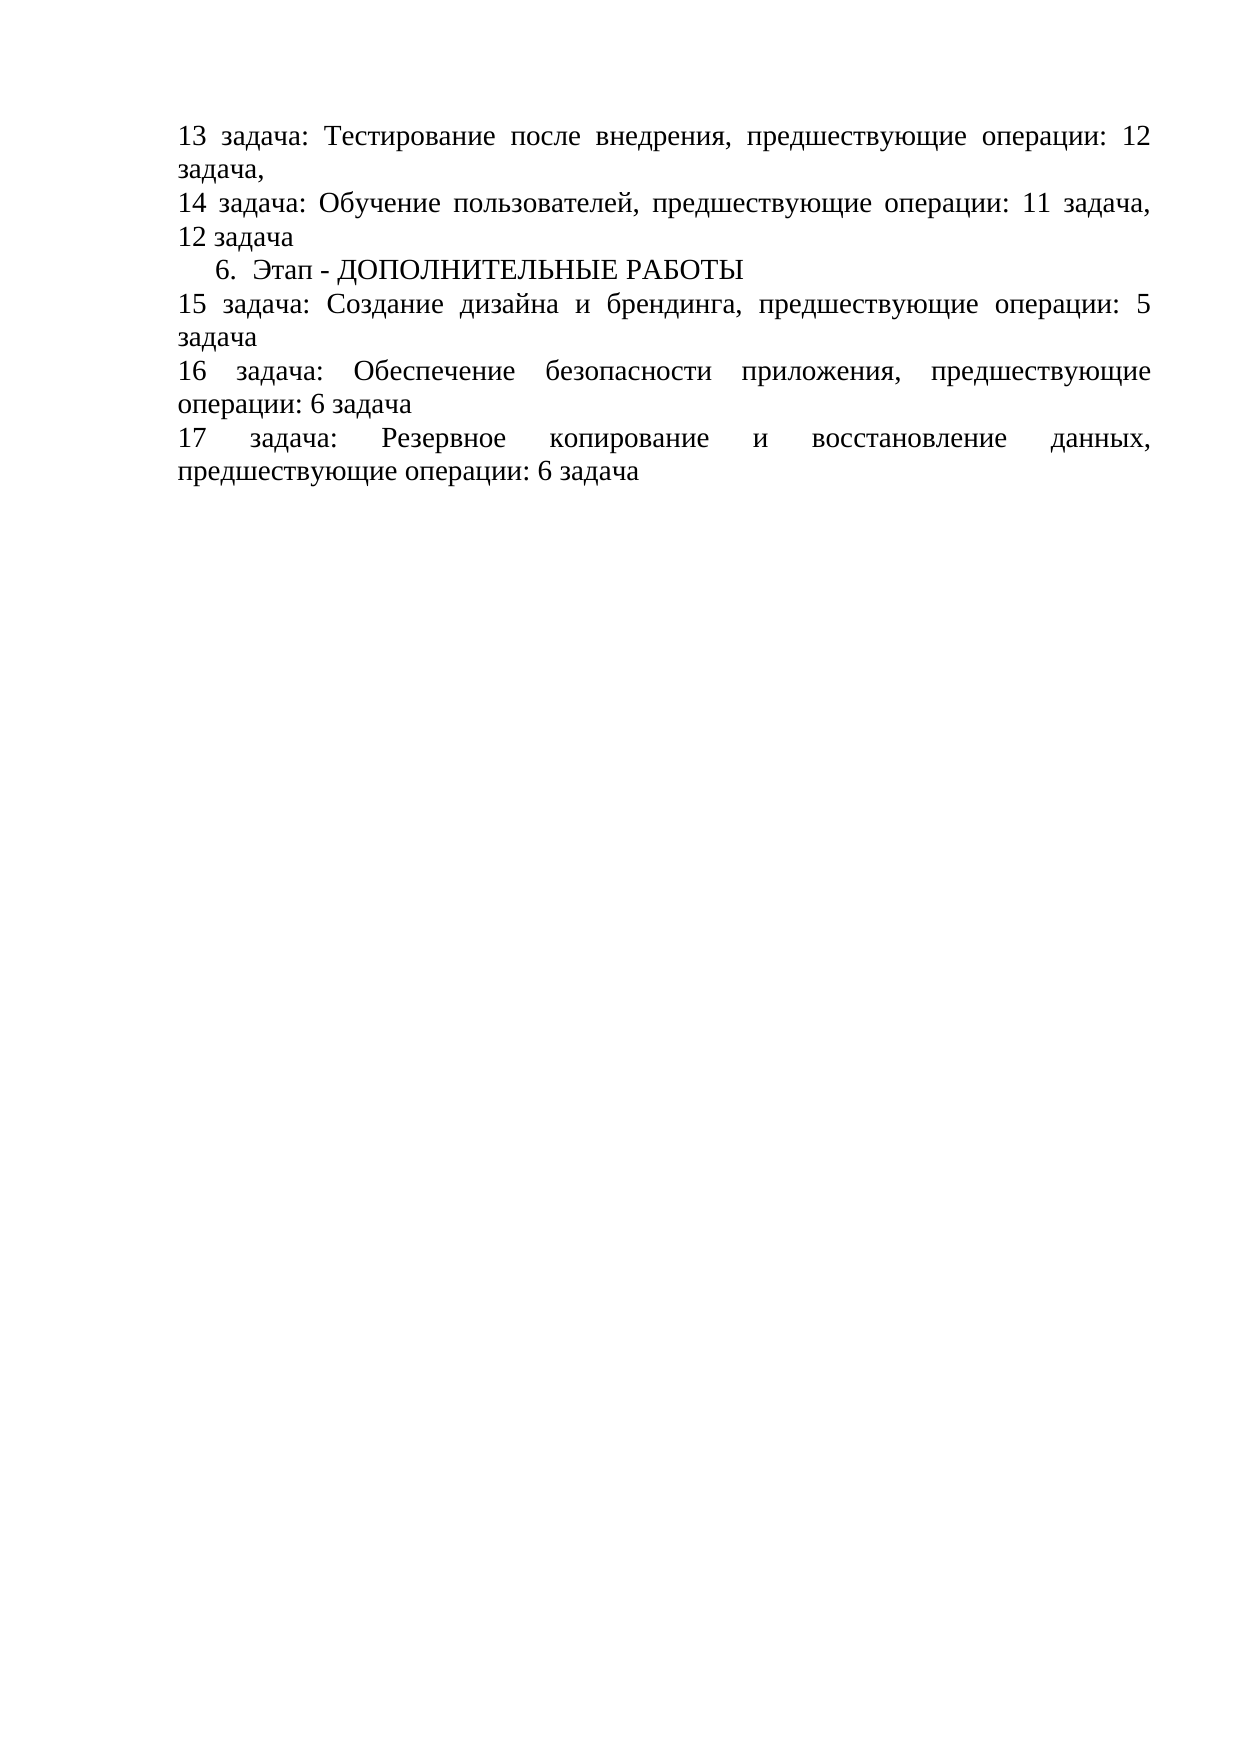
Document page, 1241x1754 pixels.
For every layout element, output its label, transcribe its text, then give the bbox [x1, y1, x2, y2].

text 15 задача: Создание дизайна и брендинга, предшествующие операции: 5 задача 16 задача: Обеспечение безопасности приложения, предшествующие операции: 6 задача [177, 286, 1152, 420]
list Этап - ДОПОЛНИТЕЛЬНЫЕ РАБОТЫ [215, 252, 1152, 286]
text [177, 118, 1152, 252]
text 17 задача: Резервное копирование и восстановление данных, предшествующие операции: 6 задача [177, 420, 1152, 487]
